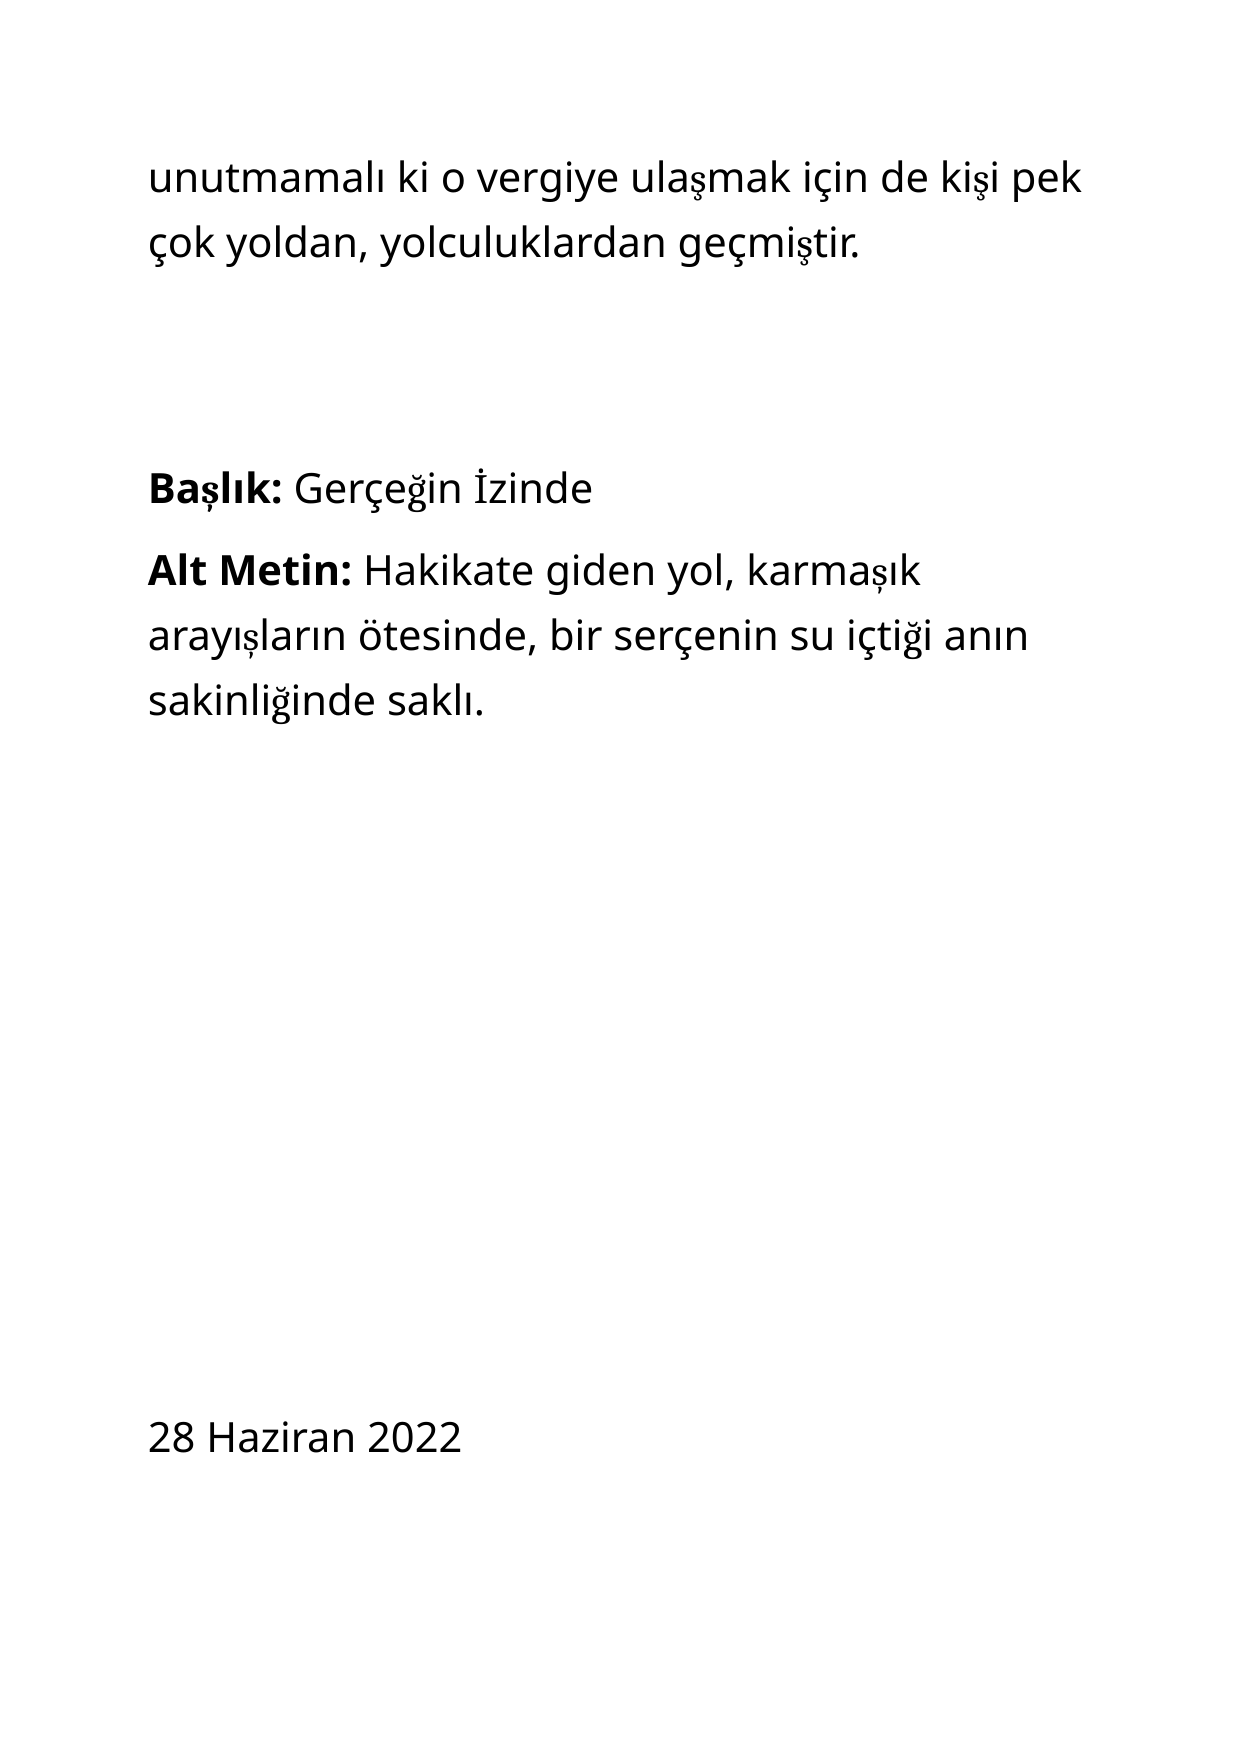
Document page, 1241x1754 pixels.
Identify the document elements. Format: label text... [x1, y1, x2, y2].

text Başlık: Gerçeğin İzinde [148, 458, 1093, 515]
text Alt Metin: Hakikate giden yol, karmaşık arayışların ötesinde, bir serçenin su içtiği anın sakinliğinde saklı. [148, 540, 1093, 727]
text 28 Haziran 2022 [148, 1408, 1093, 1464]
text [148, 148, 1093, 269]
